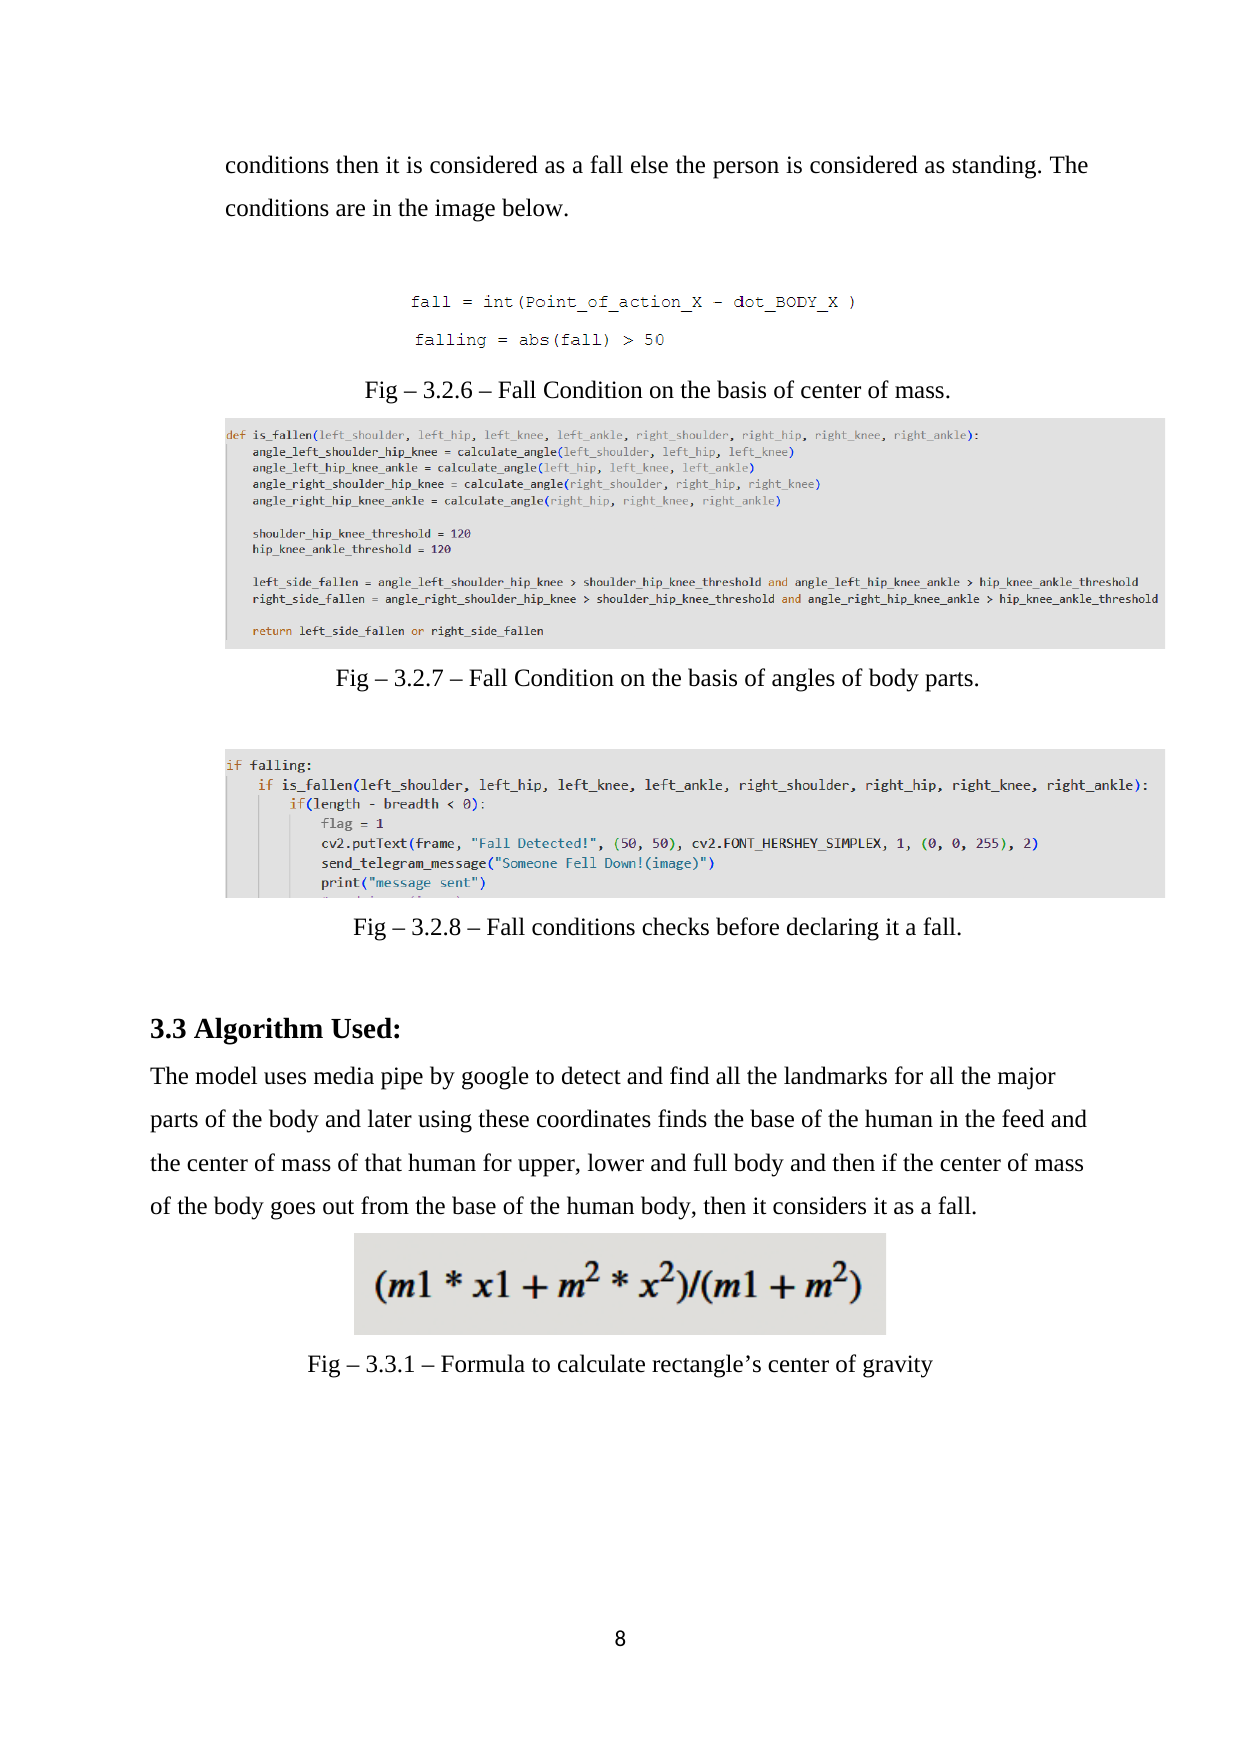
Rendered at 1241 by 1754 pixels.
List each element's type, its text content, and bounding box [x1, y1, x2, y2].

picture [225, 418, 1166, 649]
list Fig – 3.2.6 – Fall Condition on the basis of center of mass. [225, 376, 1090, 404]
text 3.3 Algorithm Used: [150, 1011, 1090, 1044]
picture [354, 1233, 887, 1335]
picture [225, 749, 1166, 898]
text The model uses media pipe by google to detect and find all the landmarks for all the major parts of the body and later using these coordinates finds the base of the human in the feed and the center of mass of that human for upper, lower and full body and then if the center of mass of the body goes out from the base of the human body, then it considers it as a fall. [150, 1061, 1090, 1219]
list Fig – 3.2.8 – Fall conditions checks before declaring it a fall. [225, 898, 1090, 941]
picture [402, 279, 913, 362]
text Fig – 3.3.1 – Formula to calculate rectangle’s center of gravity [150, 1349, 1090, 1378]
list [225, 150, 1090, 222]
list Fig – 3.2.7 – Fall Condition on the basis of angles of body parts. [225, 663, 1090, 692]
